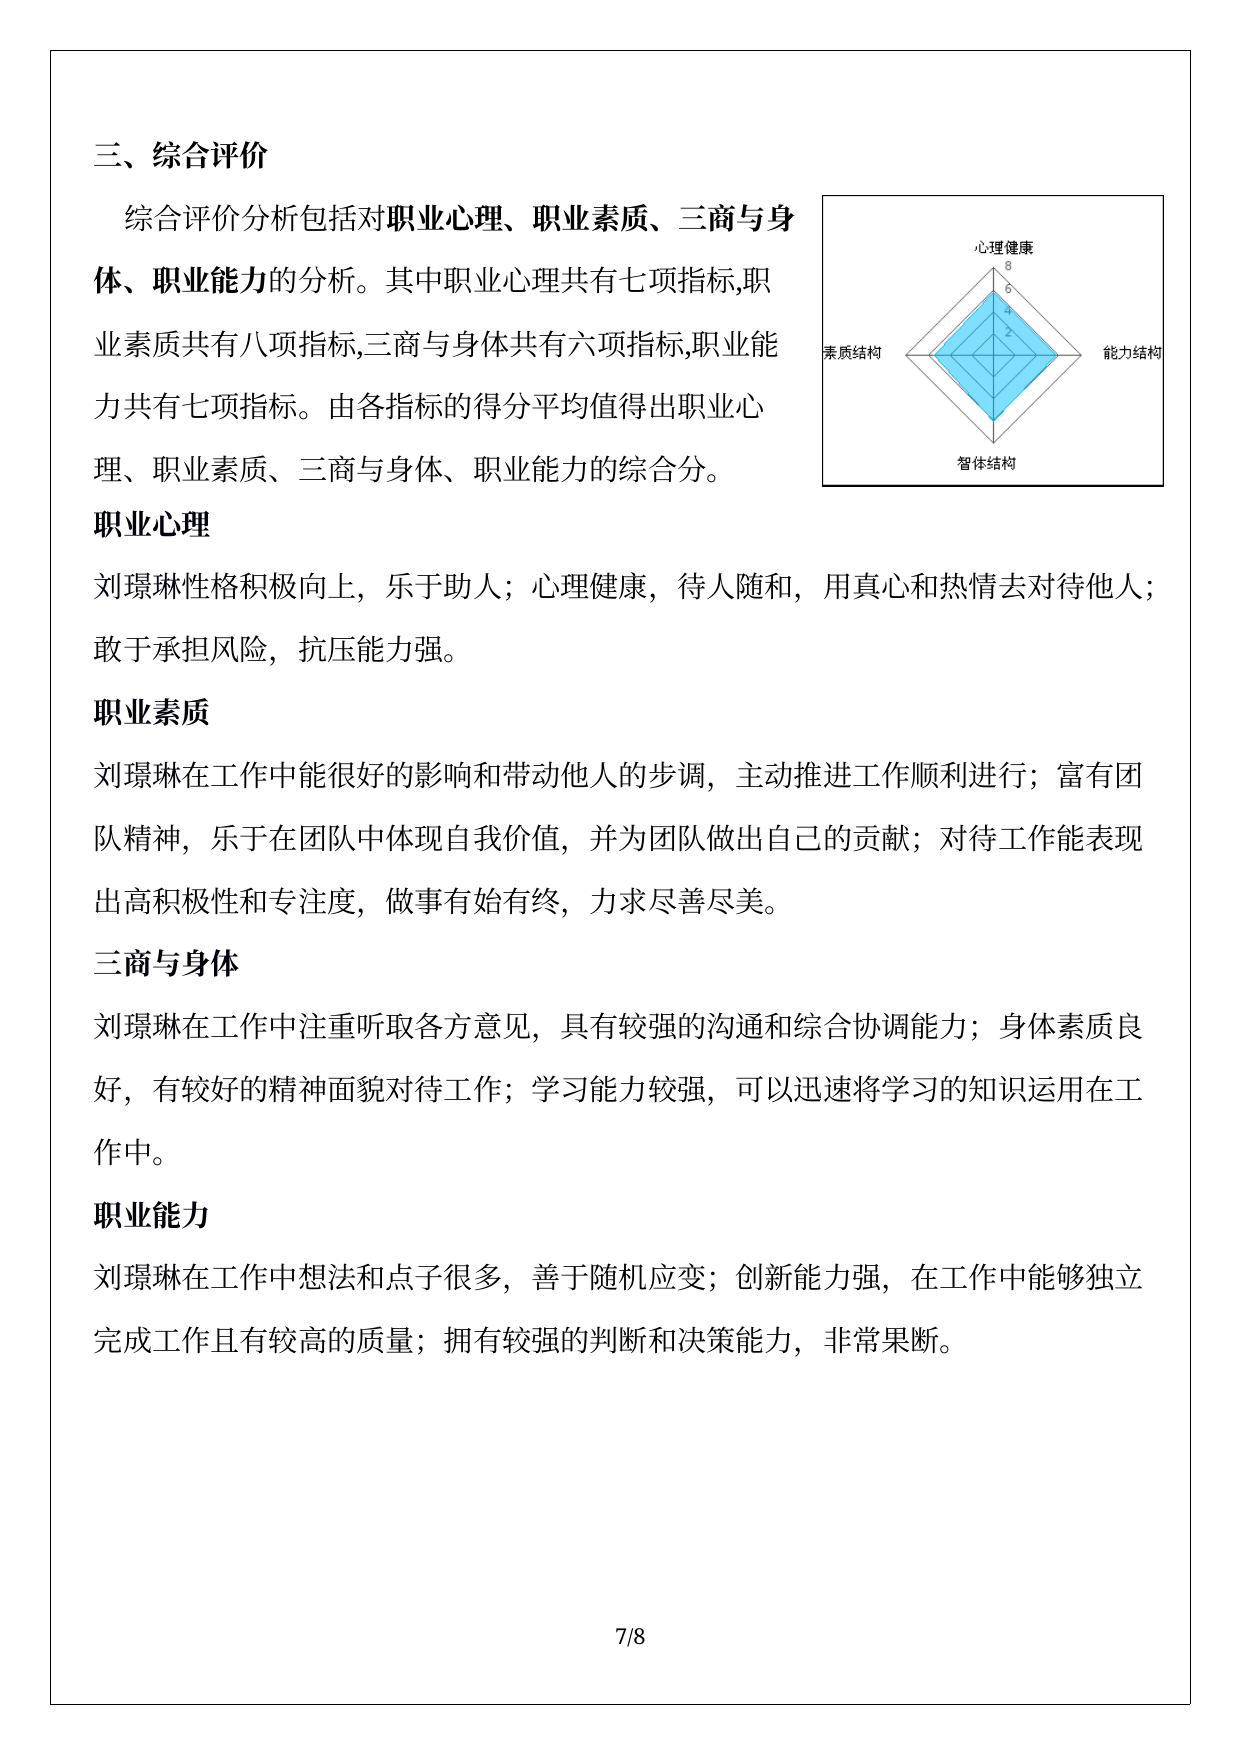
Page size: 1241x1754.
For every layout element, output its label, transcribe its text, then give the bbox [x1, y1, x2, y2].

subtitle 职业心理 [94, 502, 1166, 543]
subtitle 三商与身体 [94, 941, 1166, 983]
table_header [812, 196, 1124, 502]
text 刘璟琳在工作中注重听取各方意见，具有较强的沟通和综合协调能力；身体素质良好，有较好的精神面貌对待工作；学习能力较强，可以迅速将学习的知识运用在工作中。 [94, 1004, 1166, 1172]
subtitle 职业能力 [94, 1192, 1166, 1234]
text 刘璟琳在工作中能很好的影响和带动他人的步调，主动推进工作顺利进行；富有团队精神，乐于在团队中体现自我价值，并为团队做出自己的贡献；对待工作能表现出高积极性和专注度，做事有始有终，力求尽善尽美。 [94, 753, 1166, 920]
picture [823, 196, 1163, 486]
text 刘璟琳性格积极向上，乐于助人；心理健康，待人随和，用真心和热情去对待他人；敢于承担风险，抗压能力强。 [94, 564, 1166, 669]
subtitle 三、综合评价 [94, 133, 1166, 174]
subtitle 职业素质 [94, 690, 1166, 732]
text 刘璟琳在工作中想法和点子很多，善于随机应变；创新能力强，在工作中能够独立完成工作且有较高的质量；拥有较强的判断和决策能力，非常果断。 [94, 1255, 1166, 1360]
table_header 综合评价分析包括对职业心理、职业素质、三商与身体、职业能力的分析。其中职业心理共有七项指标,职业素质共有八项指标,三商与身体共有六项指标,职业能力共有七项指标。由各指标的得分平均值得出职业心理、职业素质、三商与身体、职业能力的综合分。 [83, 196, 812, 502]
